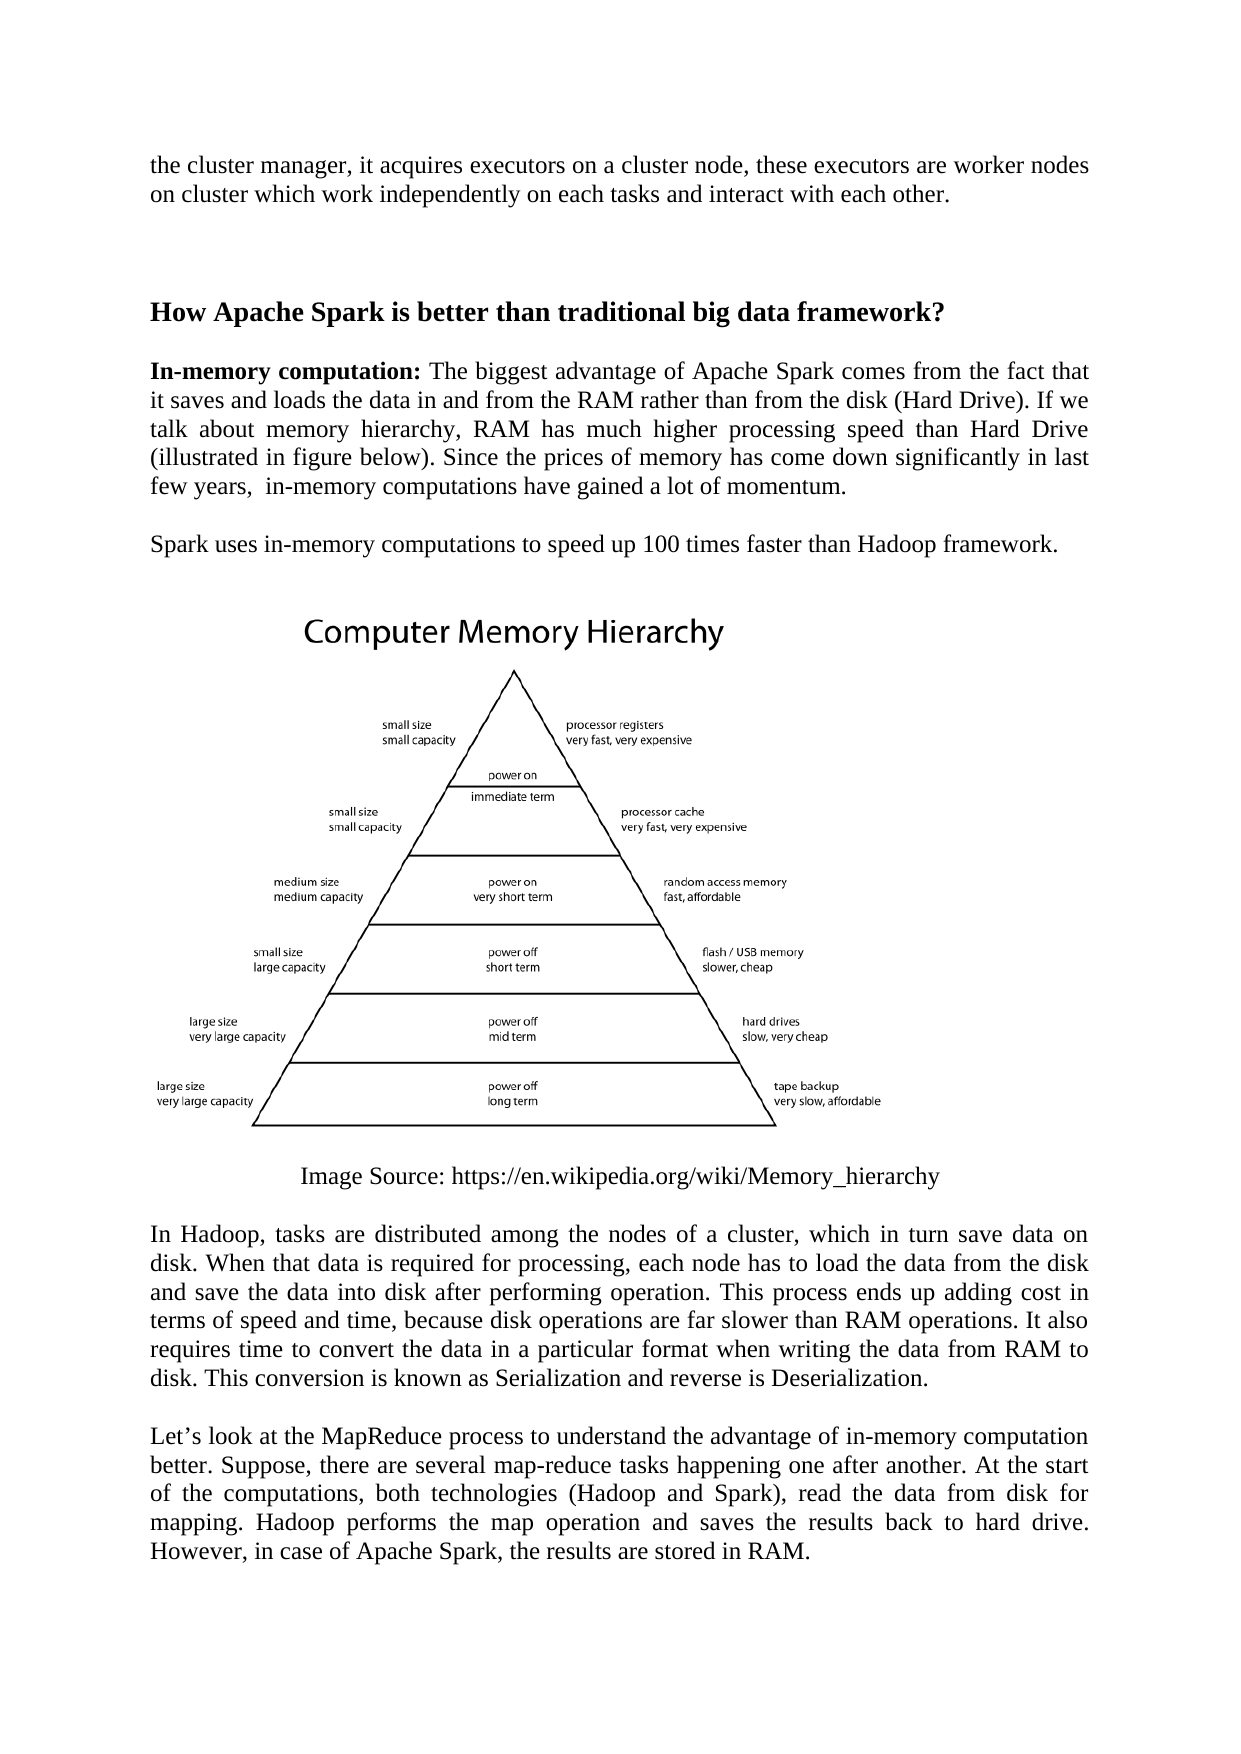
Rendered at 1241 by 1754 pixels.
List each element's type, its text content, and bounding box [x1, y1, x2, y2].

text Image Source: https://en.wikipedia.org/wiki/Memory_hierarchy [150, 1161, 1090, 1190]
text In-memory computation: The biggest advantage of Apache Spark comes from the fact that it saves and loads the data in and from the RAM rather than from the disk (Hard Drive). If we talk about memory hierarchy, RAM has much higher processing speed than Hard Drive (illustrated in figure below). Since the prices of memory has come down significantly in last few years, in-memory computations have gained a lot of momentum. [150, 356, 1090, 500]
text Spark uses in-memory computations to speed up 100 times faster than Hadoop framework. [150, 529, 1090, 558]
text How Apache Spark is better than traditional big data framework? [150, 294, 1090, 327]
text In Hadoop, tasks are distributed among the nodes of a cluster, which in turn save data on disk. When that data is required for processing, each node has to load the data from the disk and save the data into disk after performing operation. This process ends up adding cost in terms of speed and time, because disk operations are far slower than RAM operations. It also requires time to convert the data in a particular format when writing the data from RAM to disk. This conversion is known as Serialization and reverse is Deserialization. [150, 1219, 1090, 1392]
text Let’s look at the MapReduce process to understand the advantage of in-memory computation better. Suppose, there are several map-reduce tasks happening one after another. At the start of the computations, both technologies (Hadoop and Spark), read the data from disk for mapping. Hadoop performs the map operation and saves the results back to hard drive. However, in case of Apache Spark, the results are stored in RAM. [150, 1421, 1090, 1565]
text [150, 150, 1090, 207]
picture [150, 587, 883, 1133]
